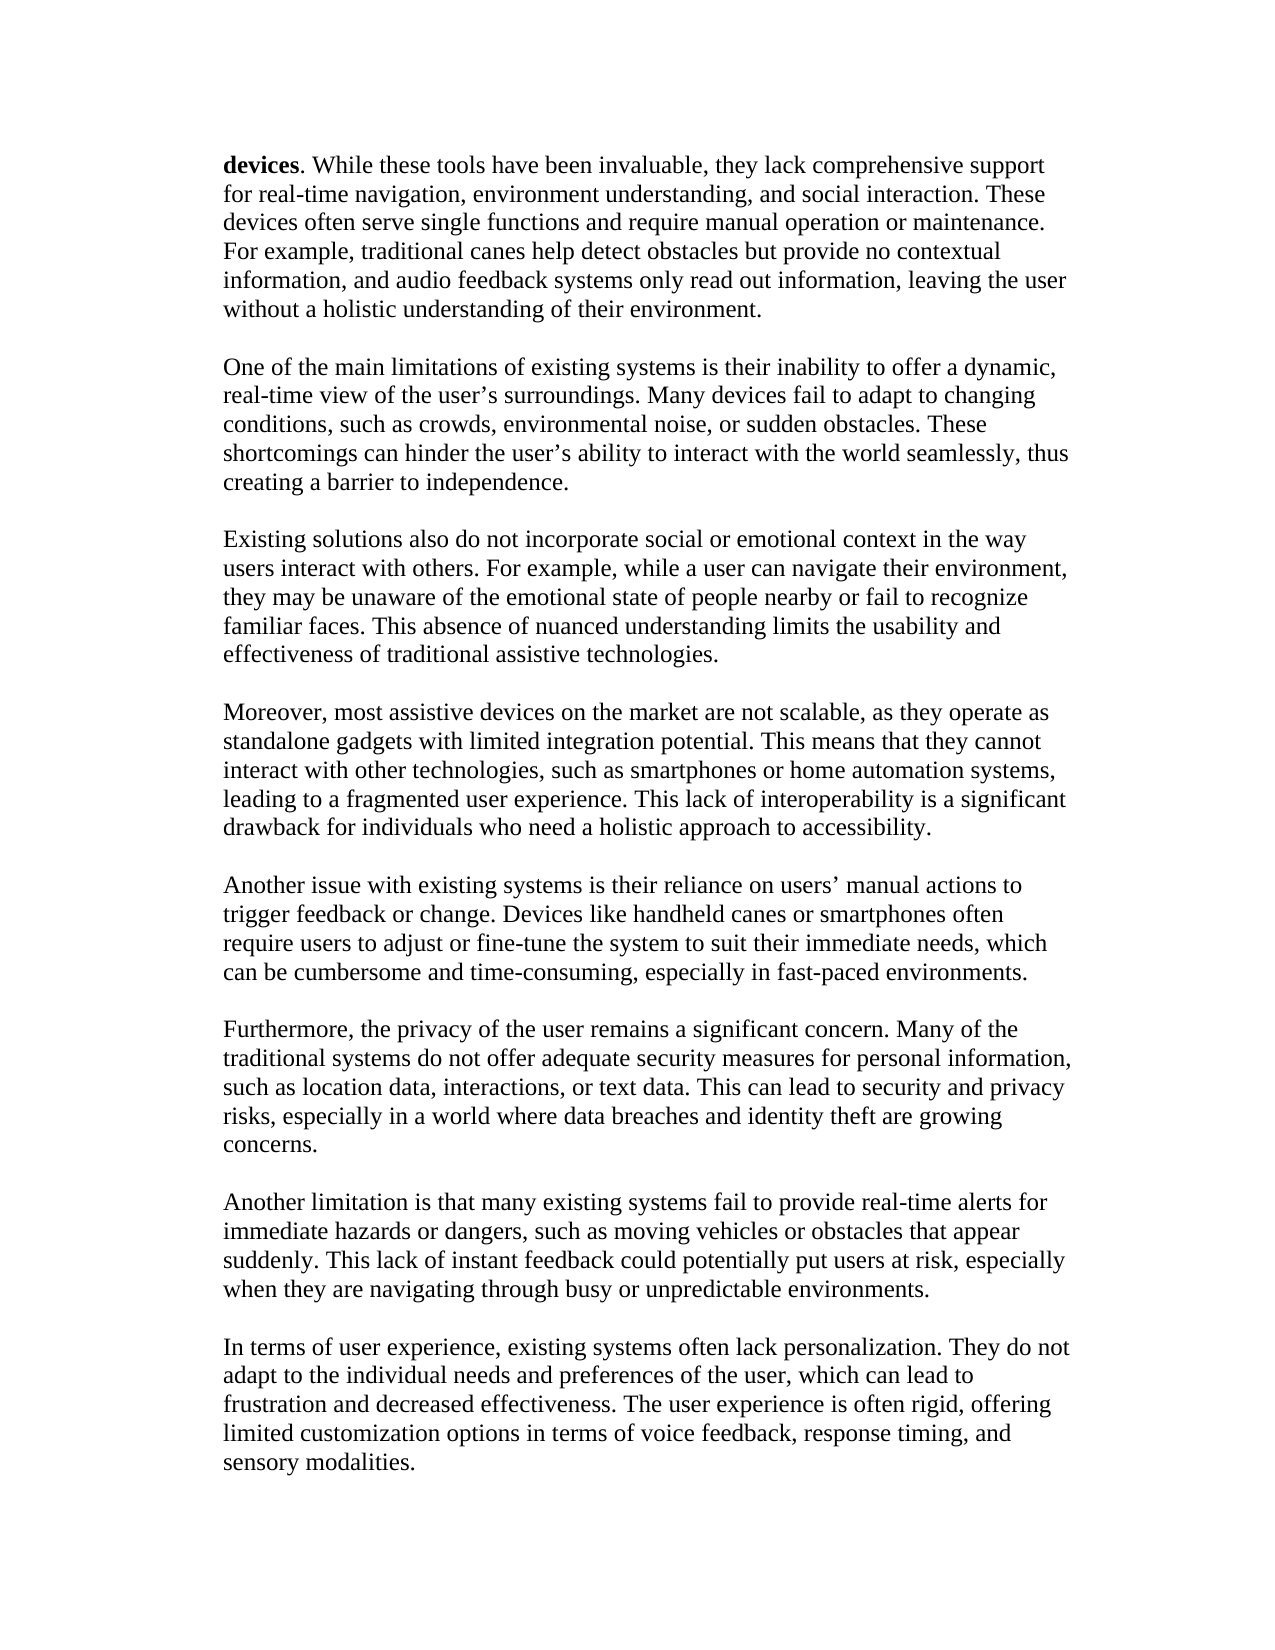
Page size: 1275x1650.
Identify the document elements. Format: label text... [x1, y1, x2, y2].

text One of the main limitations of existing systems is their inability to offer a dynamic, real-time view of the user’s surroundings. Many devices fail to adapt to changing conditions, such as crowds, environmental noise, or sudden obstacles. These shortcomings can hinder the user’s ability to interact with the world seamlessly, thus creating a barrier to independence. [223, 352, 1079, 495]
text Another limitation is that many existing systems fail to provide real-time alerts for immediate hazards or dangers, such as moving vehicles or obstacles that appear suddenly. This lack of instant feedback could potentially put users at risk, especially when they are navigating through busy or unpredictable environments. [223, 1187, 1079, 1302]
text In terms of user experience, existing systems often lack personalization. They do not adapt to the individual needs and preferences of the user, which can lead to frustration and decreased effectiveness. The user experience is often rigid, offering limited customization options in terms of voice feedback, response timing, and sensory modalities. [223, 1332, 1079, 1475]
text Moreover, most assistive devices on the market are not scalable, as they operate as standalone gadgets with limited integration potential. This means that they cannot interact with other technologies, such as smartphones or home automation systems, leading to a fragmented user experience. This lack of interoperability is a significant drawback for individuals who need a holistic approach to accessibility. [223, 697, 1079, 841]
text Existing solutions also do not incorporate social or emotional context in the way users interact with others. For example, while a user can navigate their environment, they may be unaware of the emotional state of people nearby or fail to recognize familiar faces. This absence of nuanced understanding limits the usability and effectiveness of traditional assistive technologies. [223, 524, 1079, 668]
text Another issue with existing systems is their reliance on users’ manual actions to trigger feedback or change. Devices like handheld canes or smartphones often require users to adjust or fine-tune the system to suit their immediate needs, which can be cumbersome and time-consuming, especially in fast-paced environments. [223, 870, 1079, 985]
text Furthermore, the privacy of the user remains a significant concern. Many of the traditional systems do not offer adequate security measures for personal information, such as location data, interactions, or text data. This can lead to security and privacy risks, especially in a world where data breaches and identity theft are growing concerns. [223, 1014, 1079, 1158]
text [223, 150, 1079, 322]
